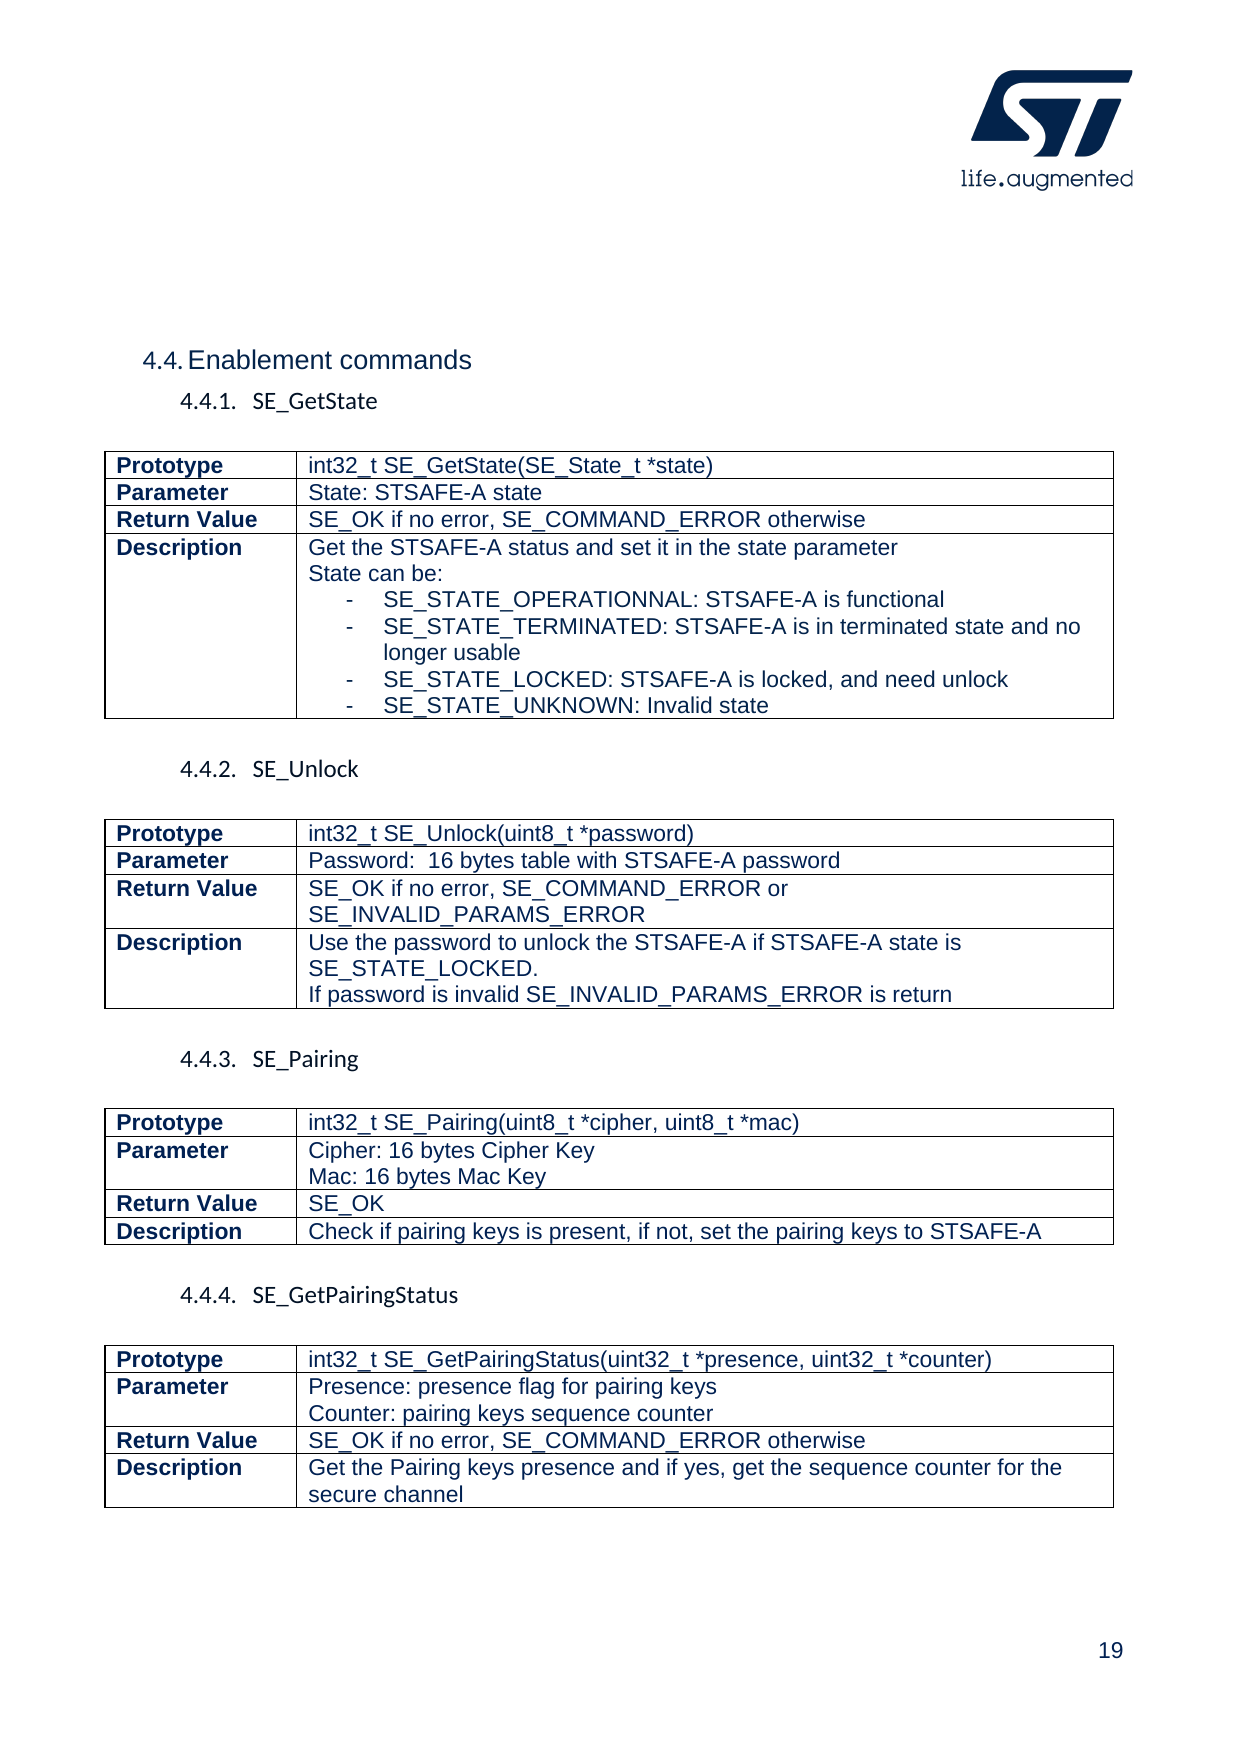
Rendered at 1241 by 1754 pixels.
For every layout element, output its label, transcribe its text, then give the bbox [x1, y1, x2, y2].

table_cell SE_OK if no error, SE_COMMAND_ERROR otherwise [297, 1427, 1113, 1453]
subtitle SE_GetPairingStatus [180, 1279, 1135, 1310]
table_cell Return Value [106, 875, 296, 927]
table_cell Parameter [106, 1373, 296, 1426]
subtitle Enablement commands [142, 343, 1135, 376]
table_cell Parameter [106, 1137, 296, 1189]
table_cell SE_OK [297, 1190, 1113, 1217]
table_cell SE_OK if no error, SE_COMMAND_ERROR or SE_INVALID_PARAMS_ERROR [297, 875, 1113, 927]
subtitle SE_GetState [180, 385, 1135, 416]
table_header int32_t SE_GetState(SE_State_t *state) [297, 452, 1113, 478]
table_cell Description [106, 1218, 296, 1244]
table_cell Parameter [106, 847, 296, 874]
table_cell Parameter [106, 479, 296, 505]
table_cell Description [106, 929, 296, 1007]
table_cell Description [106, 534, 296, 718]
table_header Prototype [106, 1109, 296, 1136]
table_cell Get the Pairing keys presence and if yes, get the sequence counter for the secure channel [297, 1454, 1113, 1507]
table_cell Description [106, 1454, 296, 1507]
table_cell Return Value [106, 1190, 296, 1217]
subtitle SE_Unlock [180, 754, 1135, 784]
table_cell Return Value [106, 1427, 296, 1453]
table_header Prototype [106, 820, 296, 846]
table_header int32_t SE_Unlock(uint8_t *password) [297, 820, 1113, 846]
table_cell Presence: presence flag for pairing keys Counter: pairing keys sequence counter [297, 1373, 1113, 1426]
table_cell Return Value [106, 506, 296, 533]
table_header int32_t SE_Pairing(uint8_t *cipher, uint8_t *mac) [297, 1109, 1113, 1136]
table_cell Cipher: 16 bytes Cipher Key Mac: 16 bytes Mac Key [297, 1137, 1113, 1189]
table_header Prototype [106, 452, 296, 478]
picture [961, 70, 1133, 191]
subtitle SE_Pairing [180, 1043, 1135, 1073]
table_header Prototype [106, 1346, 296, 1372]
table_cell SE_OK if no error, SE_COMMAND_ERROR otherwise [297, 506, 1113, 533]
table_cell Get the STSAFE-A status and set it in the state parameter State can be: SE_STATE_OPERATIONNAL: STSAFE-A is functional SE_STATE_TERMINATED: STSAFE-A is in terminated state and no longer usable SE_STATE_LOCKED: STSAFE-A is locked, and need unlock SE_STATE_UNKNOWN: Invalid state [297, 534, 1113, 718]
table_cell State: STSAFE-A state [297, 479, 1113, 505]
table_header int32_t SE_GetPairingStatus(uint32_t *presence, uint32_t *counter) [297, 1346, 1113, 1372]
table_cell Password: 16 bytes table with STSAFE-A password [297, 847, 1113, 874]
table_cell Check if pairing keys is present, if not, set the pairing keys to STSAFE-A [297, 1218, 1113, 1244]
table_cell Use the password to unlock the STSAFE-A if STSAFE-A state is SE_STATE_LOCKED. If password is invalid SE_INVALID_PARAMS_ERROR is return [297, 929, 1113, 1007]
